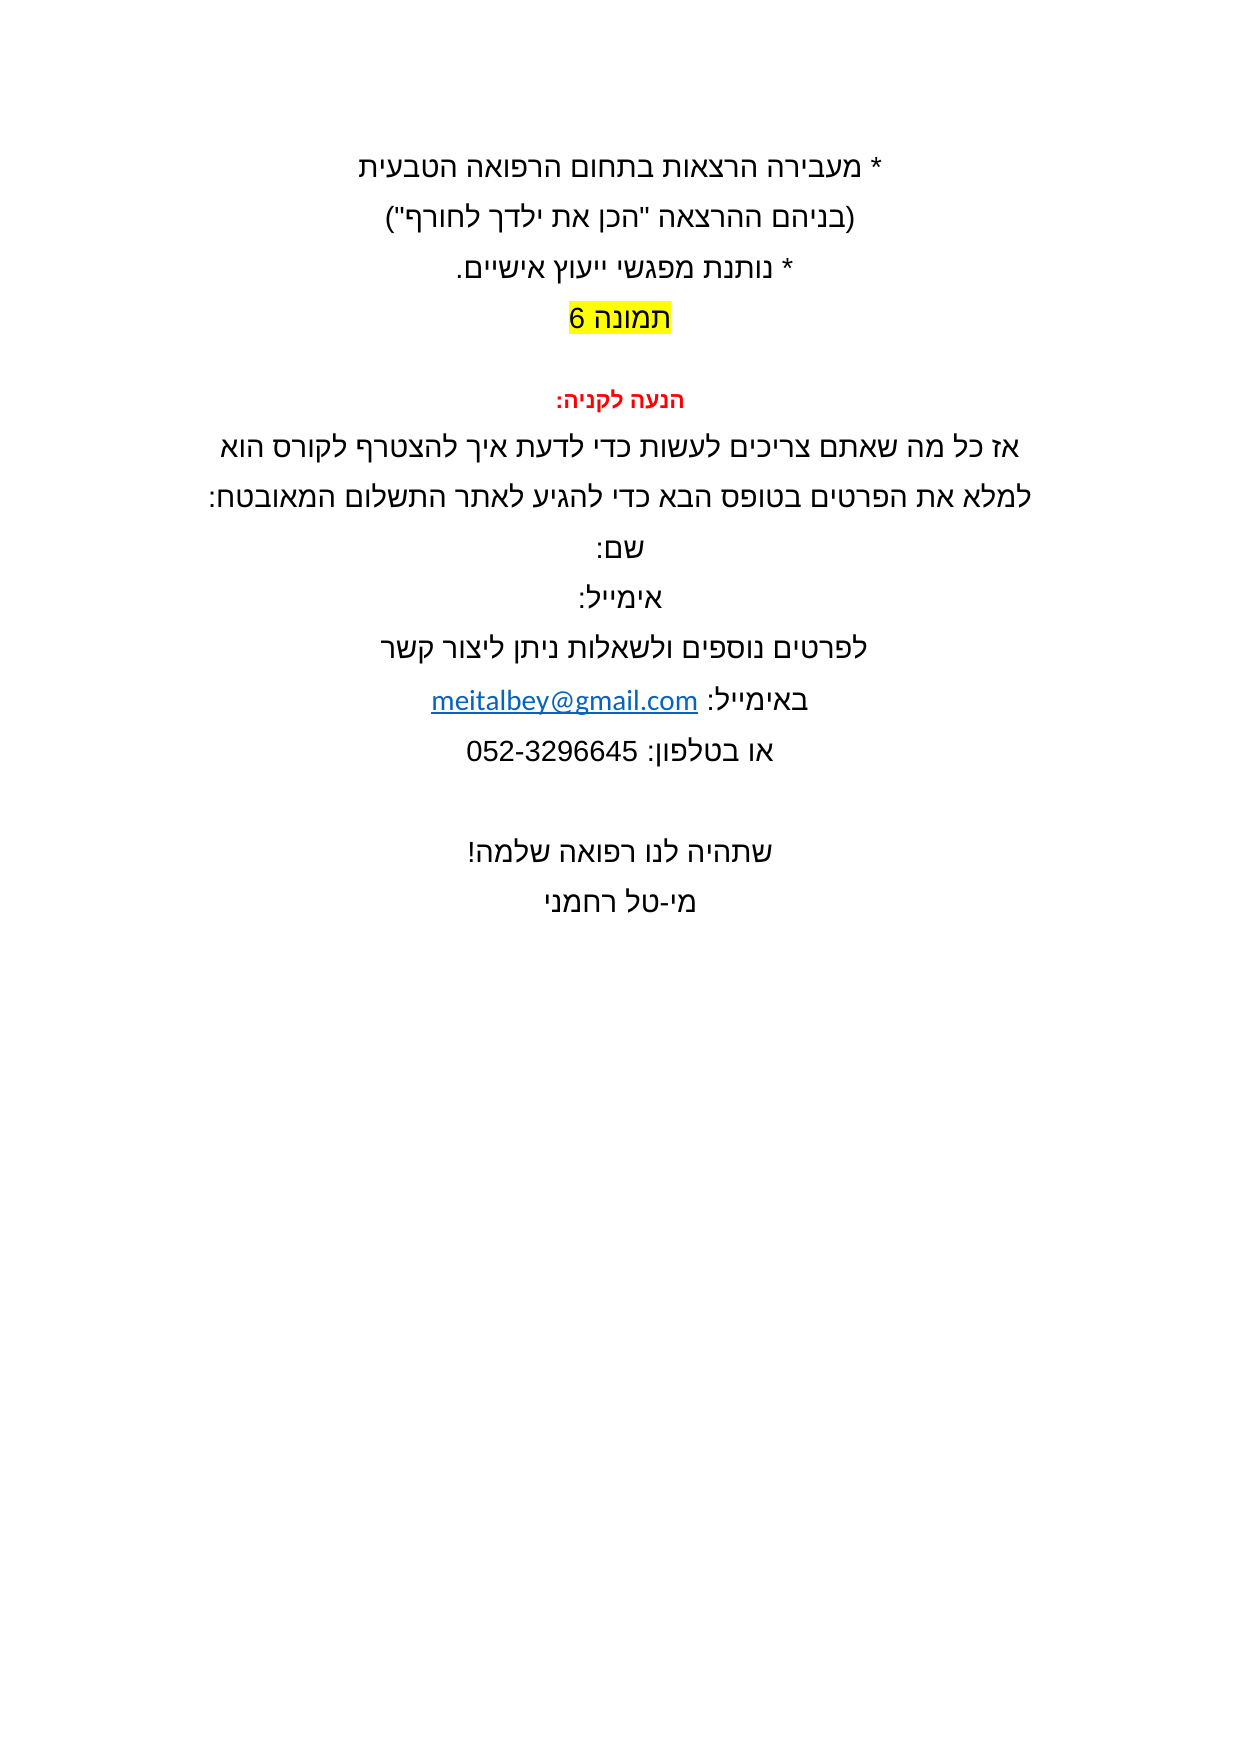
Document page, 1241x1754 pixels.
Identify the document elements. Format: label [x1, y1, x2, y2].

text [187, 150, 1053, 1287]
